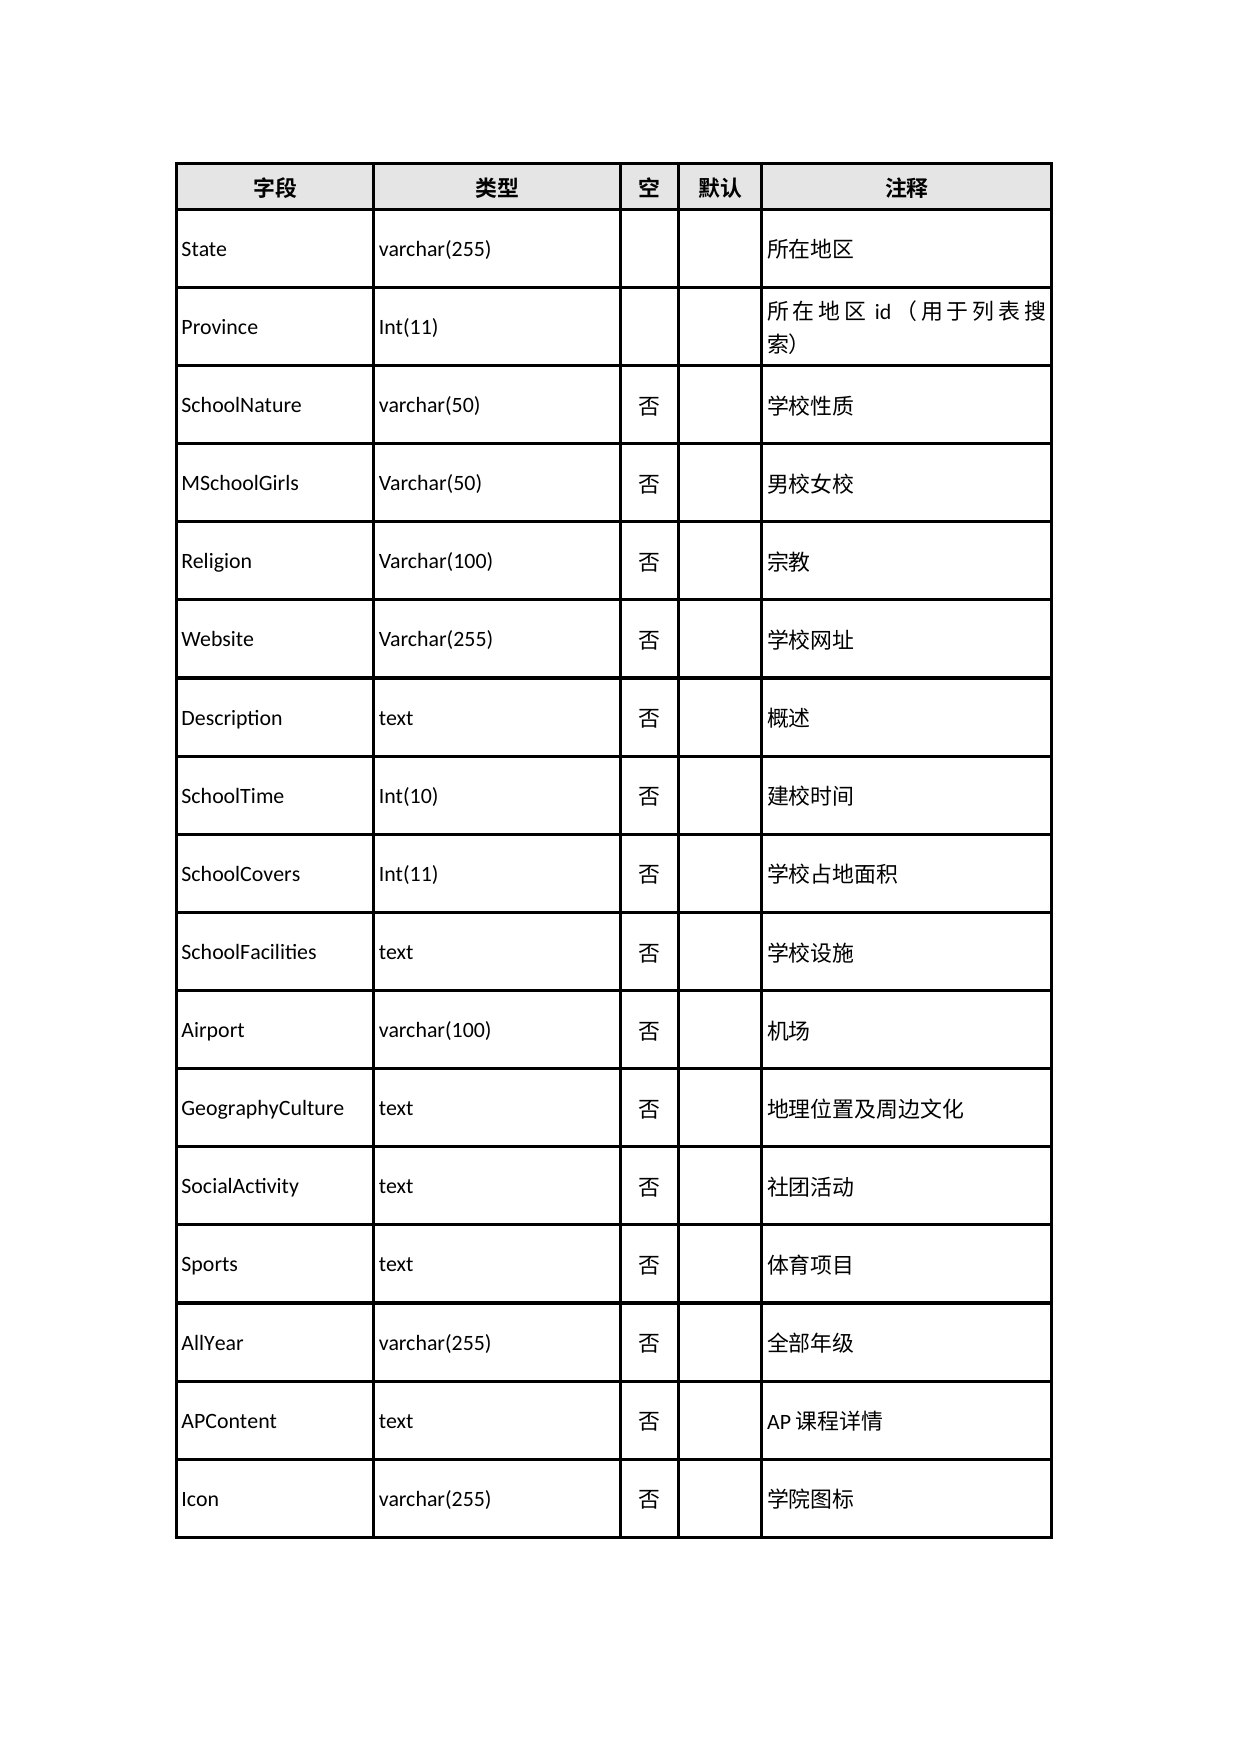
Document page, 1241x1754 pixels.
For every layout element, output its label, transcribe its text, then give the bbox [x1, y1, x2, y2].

table_cell State [178, 211, 372, 286]
table_cell AP课程详情 [763, 1383, 1050, 1458]
table_cell SchoolCovers [178, 836, 372, 911]
table_cell varchar(255) [375, 1461, 619, 1536]
table_cell 否 [622, 1226, 677, 1301]
table_cell Varchar(255) [375, 601, 619, 676]
table_header 字段 [178, 165, 372, 208]
table_cell [680, 1226, 760, 1301]
table_cell 所在地区 [763, 211, 1050, 286]
table_cell [680, 758, 760, 833]
table_header 类型 [375, 165, 619, 208]
table_cell [680, 1461, 760, 1536]
table_cell 学校性质 [763, 367, 1050, 442]
table_cell varchar(255) [375, 1305, 619, 1379]
table_cell text [375, 914, 619, 989]
table_cell 否 [622, 1461, 677, 1536]
table_cell 地理位置及周边文化 [763, 1070, 1050, 1145]
table_cell 否 [622, 914, 677, 989]
table_cell [680, 289, 760, 364]
table_cell GeographyCulture [178, 1070, 372, 1145]
table_cell Religion [178, 523, 372, 598]
table_cell Int(10) [375, 758, 619, 833]
table_cell Int(11) [375, 289, 619, 364]
table_cell 学校占地面积 [763, 836, 1050, 911]
table_cell 男校女校 [763, 445, 1050, 520]
table_cell Sports [178, 1226, 372, 1301]
table_cell [680, 445, 760, 520]
table_cell 否 [622, 601, 677, 676]
table_cell Varchar(50) [375, 445, 619, 520]
table_cell 全部年级 [763, 1305, 1050, 1379]
table_cell text [375, 680, 619, 754]
table_cell [680, 601, 760, 676]
table_cell varchar(255) [375, 211, 619, 286]
table_cell 社团活动 [763, 1148, 1050, 1223]
table_cell 概述 [763, 680, 1050, 754]
table_cell text [375, 1070, 619, 1145]
table_cell 否 [622, 523, 677, 598]
table_cell 机场 [763, 992, 1050, 1067]
table_cell 建校时间 [763, 758, 1050, 833]
table_header 默认 [680, 165, 760, 208]
table_cell SchoolTime [178, 758, 372, 833]
table_cell APContent [178, 1383, 372, 1458]
table_cell 否 [622, 758, 677, 833]
table_cell [622, 289, 677, 364]
table_cell 否 [622, 680, 677, 754]
table_cell varchar(50) [375, 367, 619, 442]
table_cell [680, 836, 760, 911]
table_header 注释 [763, 165, 1050, 208]
table_cell Icon [178, 1461, 372, 1536]
table_cell SchoolFacilities [178, 914, 372, 989]
table_cell 学校设施 [763, 914, 1050, 989]
table_cell 所在地区id（用于列表搜索） [763, 289, 1050, 364]
table_cell [680, 914, 760, 989]
table_cell 宗教 [763, 523, 1050, 598]
table_cell [680, 523, 760, 598]
table_cell AllYear [178, 1305, 372, 1379]
table_cell Description [178, 680, 372, 754]
table_cell text [375, 1383, 619, 1458]
table_cell 否 [622, 1148, 677, 1223]
table_cell [680, 211, 760, 286]
table_cell Varchar(100) [375, 523, 619, 598]
table_cell Province [178, 289, 372, 364]
table_cell 否 [622, 836, 677, 911]
table_cell [622, 211, 677, 286]
table_cell [680, 1383, 760, 1458]
table_cell text [375, 1226, 619, 1301]
table_cell 否 [622, 1305, 677, 1379]
table_cell [680, 1070, 760, 1145]
table_cell 体育项目 [763, 1226, 1050, 1301]
table_cell 否 [622, 992, 677, 1067]
table_cell SocialActivity [178, 1148, 372, 1223]
table_cell Website [178, 601, 372, 676]
table_cell MSchoolGirls [178, 445, 372, 520]
table_header 空 [622, 165, 677, 208]
table_cell 学院图标 [763, 1461, 1050, 1536]
table_cell [680, 1148, 760, 1223]
table_cell varchar(100) [375, 992, 619, 1067]
table_cell 否 [622, 445, 677, 520]
table_cell 否 [622, 1070, 677, 1145]
table_cell Airport [178, 992, 372, 1067]
table_cell [680, 1305, 760, 1379]
table_cell 否 [622, 367, 677, 442]
table_cell [680, 992, 760, 1067]
table_cell [680, 680, 760, 754]
table_cell Int(11) [375, 836, 619, 911]
table_cell 否 [622, 1383, 677, 1458]
table_cell SchoolNature [178, 367, 372, 442]
table_cell 学校网址 [763, 601, 1050, 676]
table_cell text [375, 1148, 619, 1223]
table_cell [680, 367, 760, 442]
